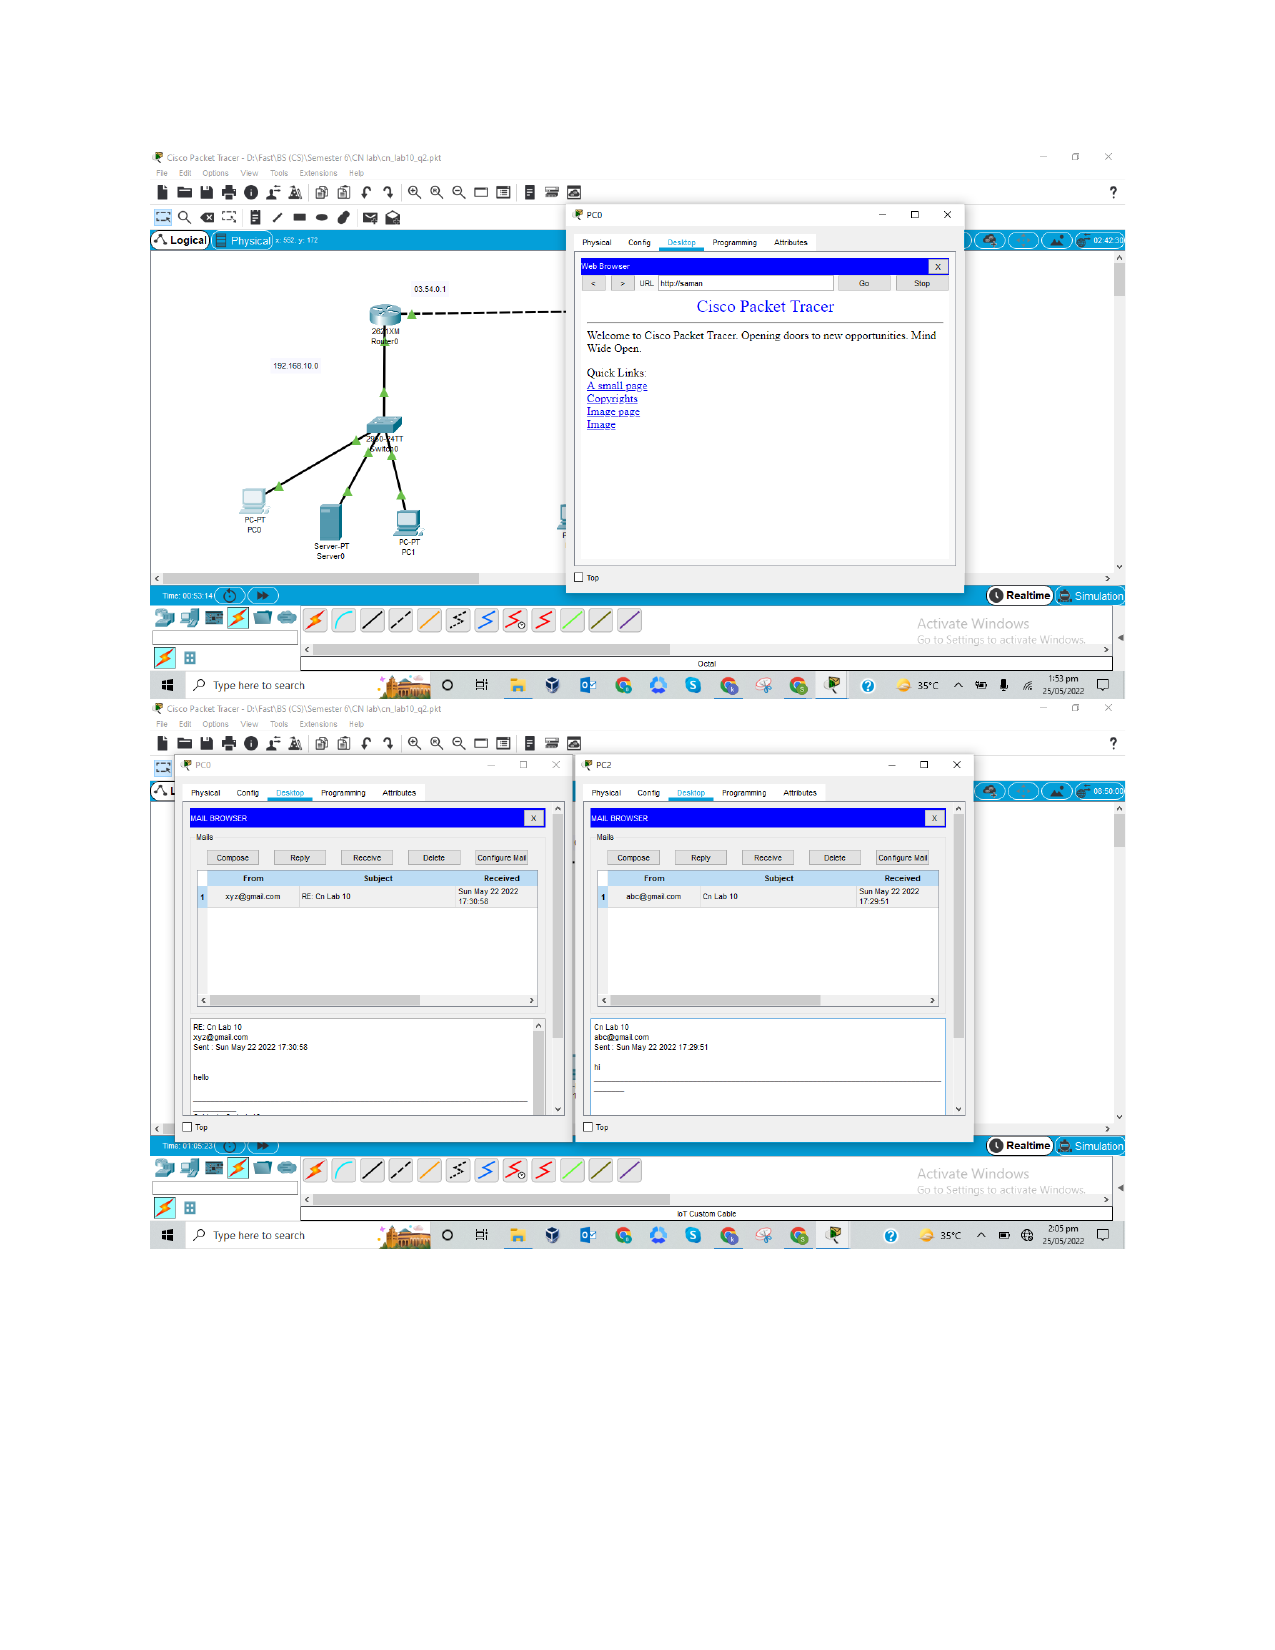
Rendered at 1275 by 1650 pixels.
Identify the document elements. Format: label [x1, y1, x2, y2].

picture [984, 235, 996, 245]
picture [1059, 1147, 1071, 1151]
picture [1076, 239, 1084, 248]
picture [984, 786, 996, 796]
picture [1076, 790, 1084, 799]
picture [258, 593, 267, 598]
picture [1059, 590, 1071, 601]
picture [150, 150, 1125, 699]
picture [150, 700, 1125, 1249]
